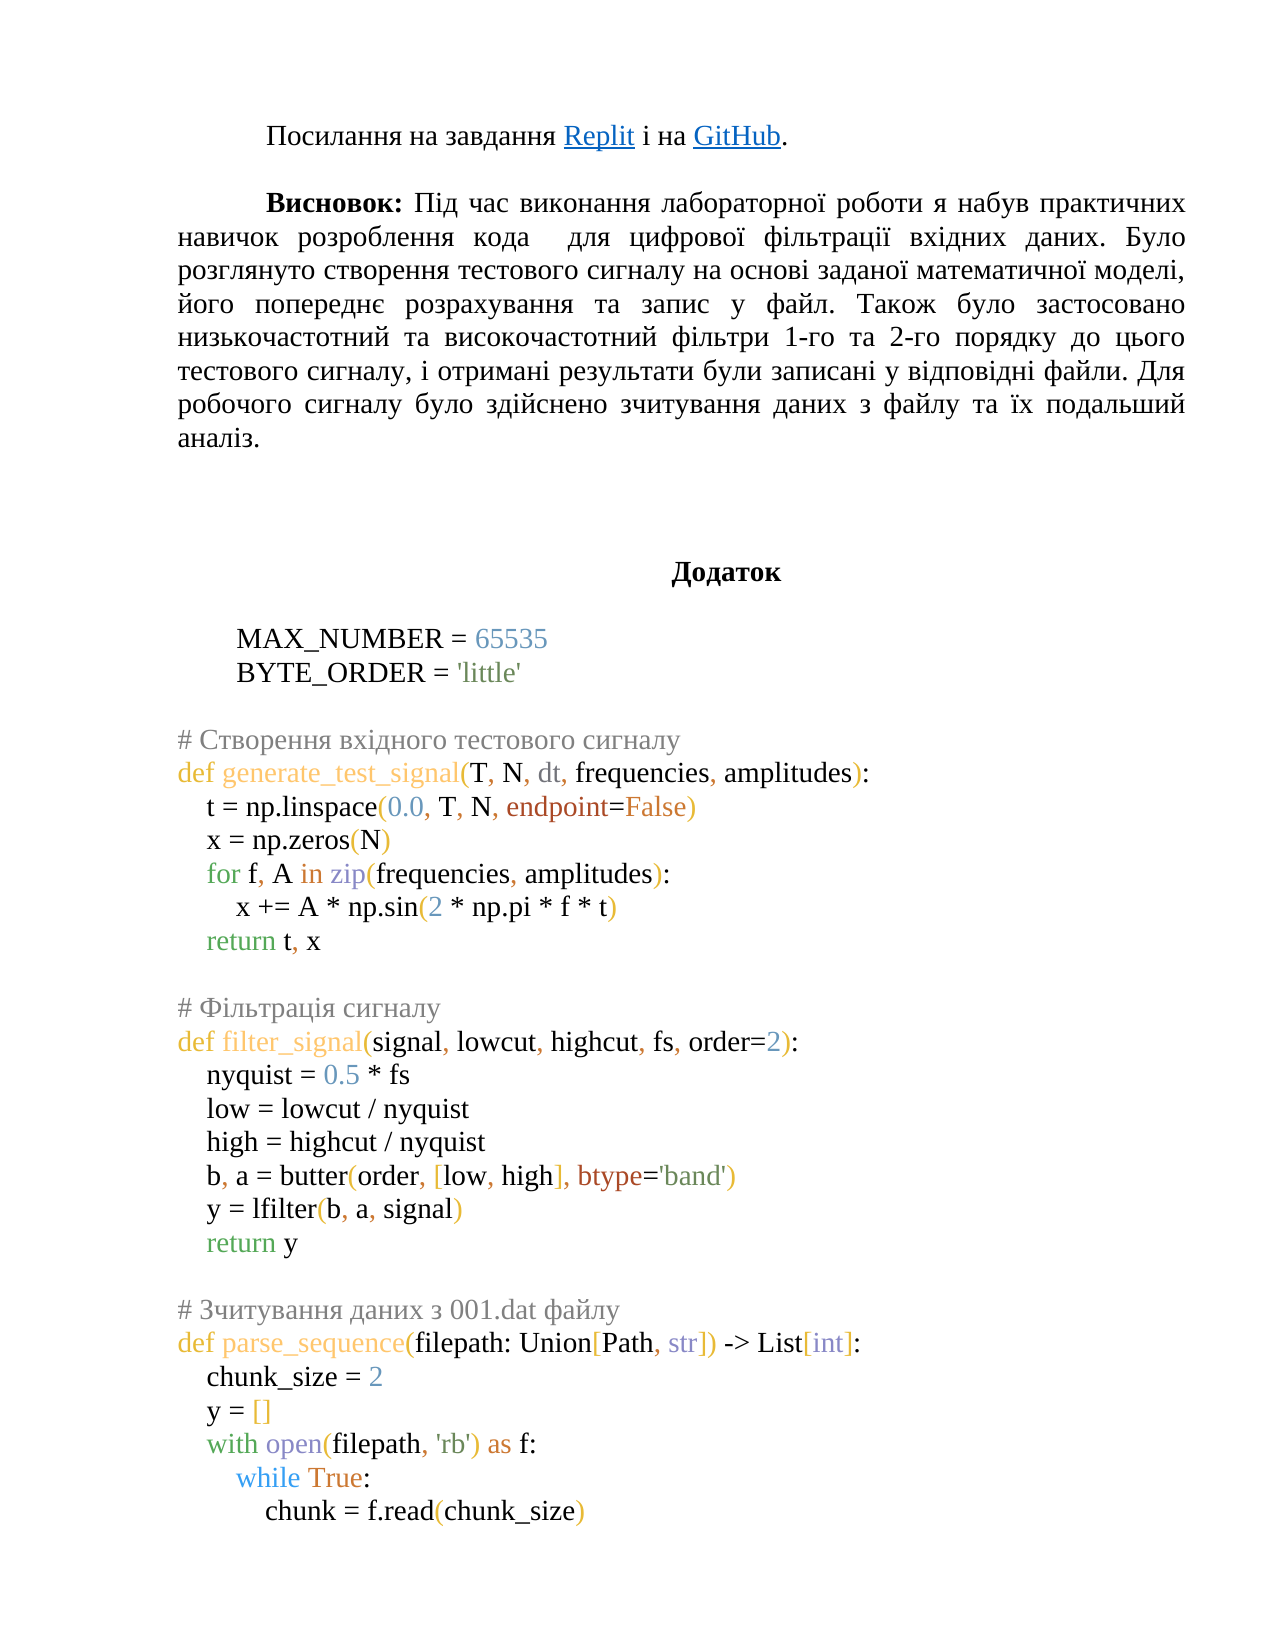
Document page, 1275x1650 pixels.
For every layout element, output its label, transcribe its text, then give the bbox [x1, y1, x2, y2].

list Висновок: Під час виконання лабораторної роботи я набув практичних навичок розроблення кода для цифрової фільтрації вхідних даних. Було розглянуто створення тестового сигналу на основі заданої математичної моделі, його попереднє розрахування та запис у файл. Також було застосовано низькочастотний та високочастотний фільтри 1-го та 2-го порядку до цього тестового сигналу, і отримані результати були записані у відповідні файли. Для робочого сигналу було здійснено зчитування даних з файлу та їх подальший аналіз. [177, 185, 1186, 453]
list Посилання на завдання Replit і на GitHub. [177, 118, 1186, 152]
text MAX_NUMBER = 65535 [177, 621, 1186, 655]
list Додаток [266, 554, 1186, 588]
